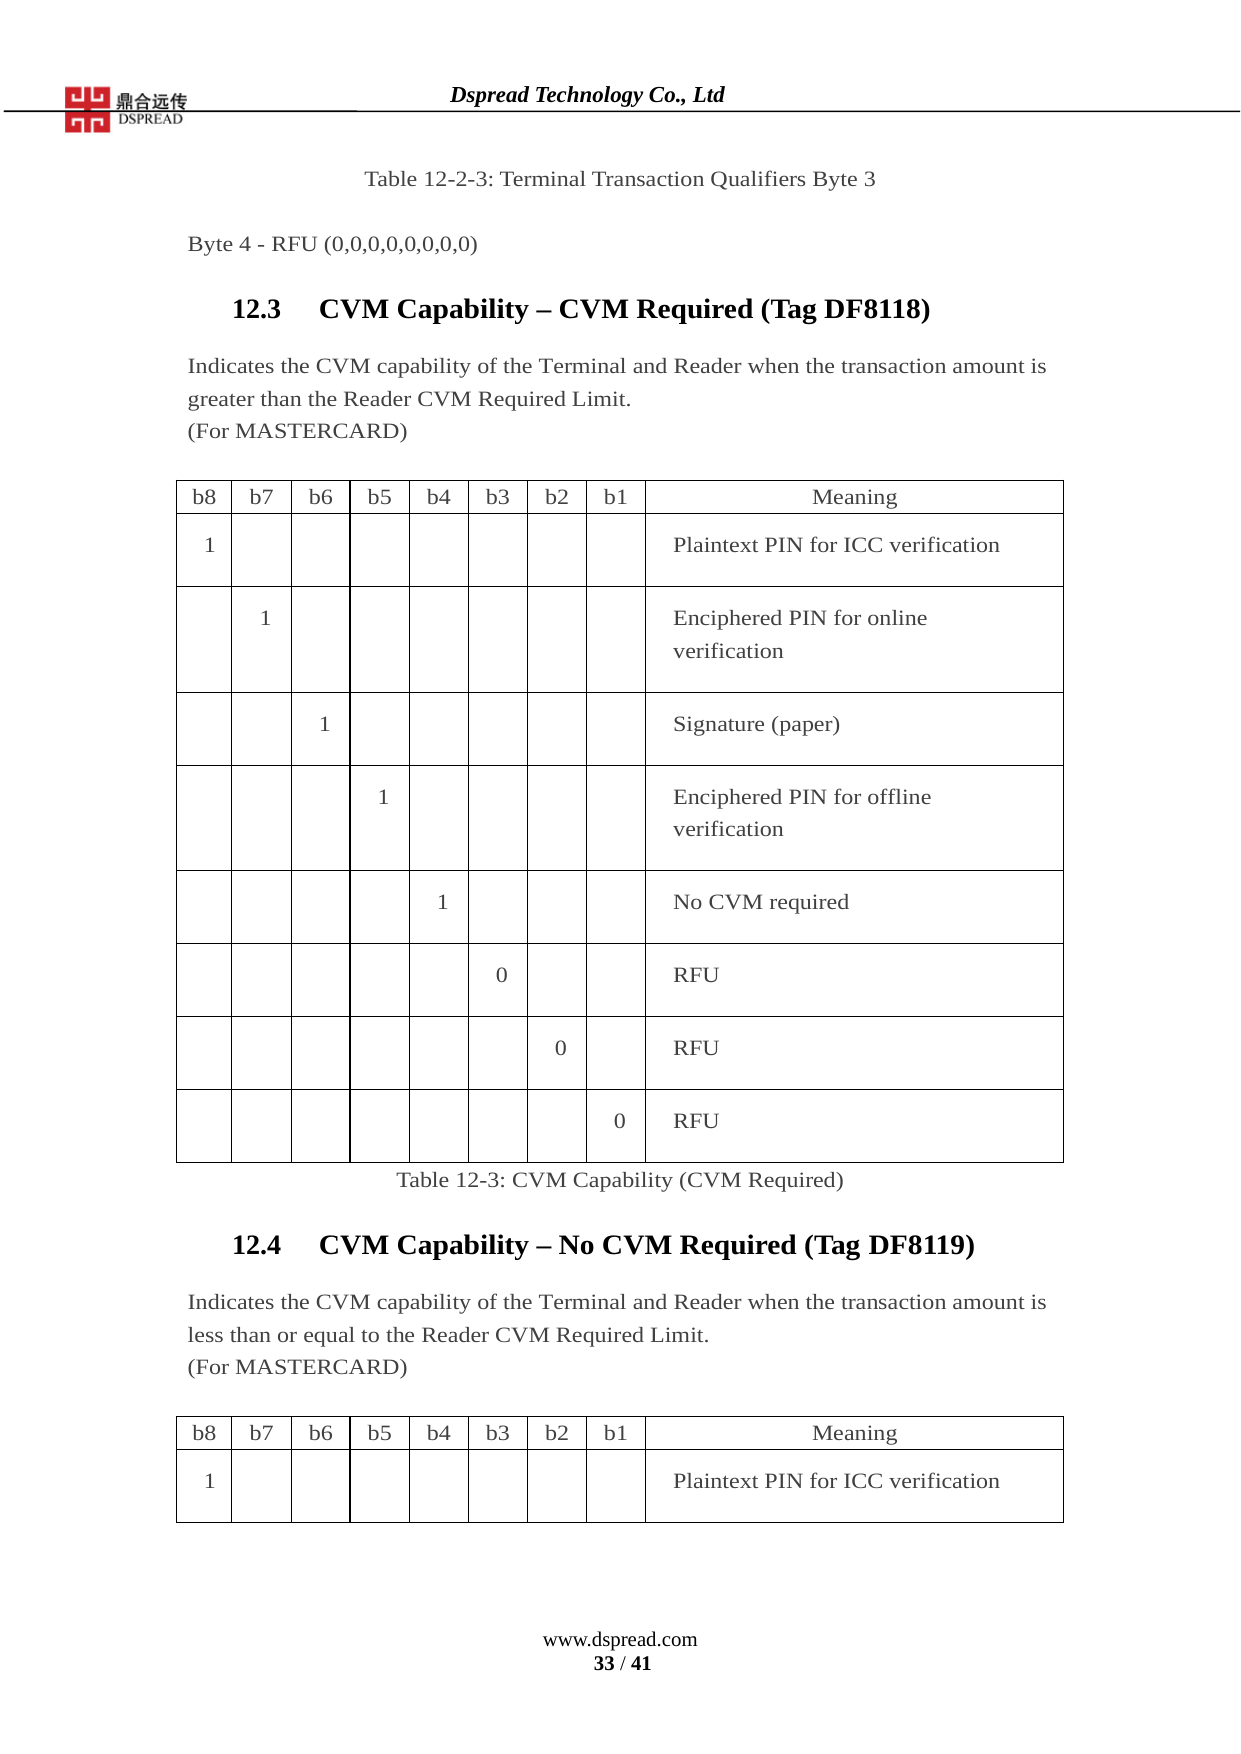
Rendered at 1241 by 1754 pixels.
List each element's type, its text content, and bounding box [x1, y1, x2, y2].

table_cell [410, 944, 468, 1016]
table_cell [177, 587, 231, 692]
table_cell [410, 1090, 468, 1162]
table_cell [410, 766, 468, 870]
table_cell RFU [646, 944, 1063, 1016]
text Indicates the CVM capability of the Terminal and Reader when the transaction amount is greater than the Reader CVM Required Limit. [187, 349, 1053, 414]
table_cell 0 [469, 944, 527, 1016]
table_cell [351, 587, 409, 692]
table_cell [351, 1450, 409, 1522]
table_cell [351, 871, 409, 943]
table_cell [528, 871, 586, 943]
text Byte 4 - RFU (0,0,0,0,0,0,0,0) [187, 227, 1053, 259]
table_cell [469, 871, 527, 943]
table_cell [351, 1017, 409, 1089]
table_cell [292, 944, 349, 1016]
table_cell [232, 1450, 291, 1522]
table_cell [232, 944, 291, 1016]
table_cell [528, 693, 586, 764]
table_header b8 [177, 1417, 231, 1449]
table_cell [410, 514, 468, 586]
table_cell [292, 514, 349, 586]
table_cell [177, 693, 231, 764]
table_header b7 [232, 481, 291, 513]
table_header Meaning [646, 481, 1063, 513]
table_header b5 [351, 481, 409, 513]
table_cell [587, 944, 645, 1016]
table_cell [292, 587, 349, 692]
table_cell [469, 1450, 527, 1522]
table_cell [587, 1450, 645, 1522]
table_cell Signature (paper) [646, 693, 1063, 764]
table_cell [177, 1017, 231, 1089]
table_cell [292, 766, 349, 870]
table_header b3 [469, 481, 527, 513]
table_cell [292, 1017, 349, 1089]
text (For MASTERCARD) [187, 414, 1053, 447]
table_cell No CVM required [646, 871, 1063, 943]
table_cell 0 [587, 1090, 645, 1162]
table_cell 1 [351, 766, 409, 870]
table_header b6 [292, 1417, 349, 1449]
table_cell [587, 766, 645, 870]
picture [63, 76, 188, 110]
table_cell [351, 693, 409, 764]
picture [63, 113, 188, 140]
table_cell [469, 1090, 527, 1162]
table_cell Plaintext PIN for ICC verification [646, 514, 1063, 586]
table_cell [177, 766, 231, 870]
table_cell [469, 766, 527, 870]
text Table 12-3: CVM Capability (CVM Required) [187, 1163, 1053, 1196]
table_cell [351, 1090, 409, 1162]
table_cell [232, 766, 291, 870]
table_cell [177, 944, 231, 1016]
table_header b1 [587, 1417, 645, 1449]
table_cell [351, 514, 409, 586]
table_cell [410, 587, 468, 692]
table_cell [469, 587, 527, 692]
table_cell [528, 766, 586, 870]
text CVM Capability – No CVM Required (Tag DF8119) [232, 1228, 1053, 1261]
table_header b8 [177, 481, 231, 513]
table_cell [351, 944, 409, 1016]
table_cell [587, 587, 645, 692]
table_cell [232, 1090, 291, 1162]
table_cell [232, 514, 291, 586]
table_header b4 [410, 1417, 468, 1449]
table_header b4 [410, 481, 468, 513]
table_cell [528, 1090, 586, 1162]
table_cell [528, 514, 586, 586]
table_cell [528, 587, 586, 692]
text CVM Capability – CVM Required (Tag DF8118) [232, 292, 1053, 324]
text (For MASTERCARD) [187, 1351, 1053, 1383]
table_cell [587, 871, 645, 943]
table_cell [232, 871, 291, 943]
table_cell Plaintext PIN for ICC verification [646, 1450, 1063, 1522]
table_cell 0 [528, 1017, 586, 1089]
table_cell [292, 1450, 349, 1522]
table_cell [177, 1090, 231, 1162]
table_cell [587, 514, 645, 586]
table_cell [410, 1450, 468, 1522]
table_header b1 [587, 481, 645, 513]
table_header b5 [351, 1417, 409, 1449]
table_cell [469, 1017, 527, 1089]
text Indicates the CVM capability of the Terminal and Reader when the transaction amount is less than or equal to the Reader CVM Required Limit. [187, 1286, 1053, 1351]
table_cell [410, 693, 468, 764]
table_cell [587, 693, 645, 764]
table_cell Enciphered PIN for online verification [646, 587, 1063, 692]
table_cell 1 [410, 871, 468, 943]
table_cell [177, 871, 231, 943]
table_header b2 [528, 481, 586, 513]
table_header b6 [292, 481, 349, 513]
table_header b3 [469, 1417, 527, 1449]
table_cell 1 [292, 693, 349, 764]
table_cell [232, 1017, 291, 1089]
table_cell [232, 693, 291, 764]
text Table 12-2-3: Terminal Transaction Qualifiers Byte 3 [187, 162, 1053, 194]
table_cell [469, 514, 527, 586]
table_cell RFU [646, 1017, 1063, 1089]
table_cell [528, 1450, 586, 1522]
table_cell 1 [177, 514, 231, 586]
table_cell [528, 944, 586, 1016]
table_header b2 [528, 1417, 586, 1449]
table_cell 1 [232, 587, 291, 692]
table_header b7 [232, 1417, 291, 1449]
table_cell [292, 871, 349, 943]
table_cell [587, 1017, 645, 1089]
table_cell [410, 1017, 468, 1089]
table_cell 1 [177, 1450, 231, 1522]
table_cell Enciphered PIN for offline verification [646, 766, 1063, 870]
table_cell RFU [646, 1090, 1063, 1162]
table_cell [292, 1090, 349, 1162]
table_cell [469, 693, 527, 764]
table_header Meaning [646, 1417, 1063, 1449]
